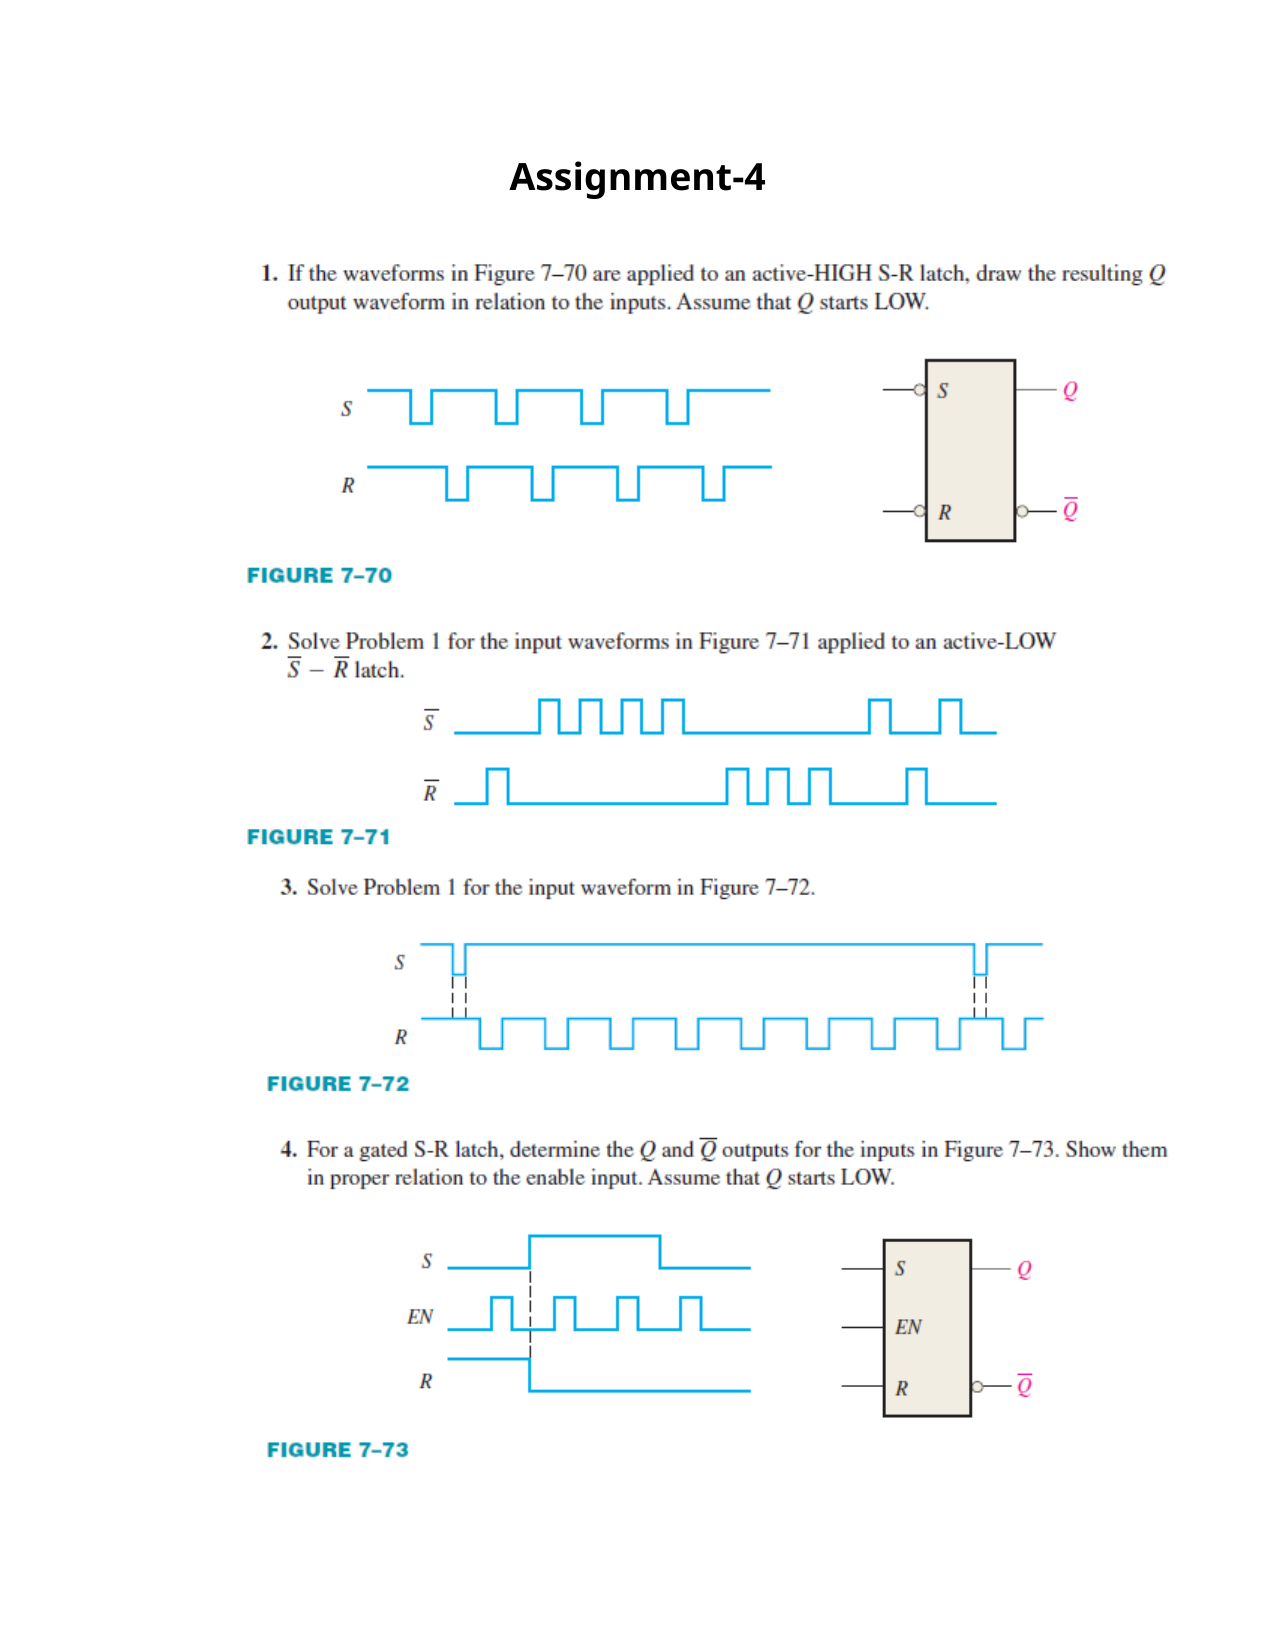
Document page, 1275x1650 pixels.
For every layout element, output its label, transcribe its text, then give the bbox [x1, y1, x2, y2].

text Assignment-4 [150, 150, 1125, 201]
picture [225, 252, 1200, 1469]
